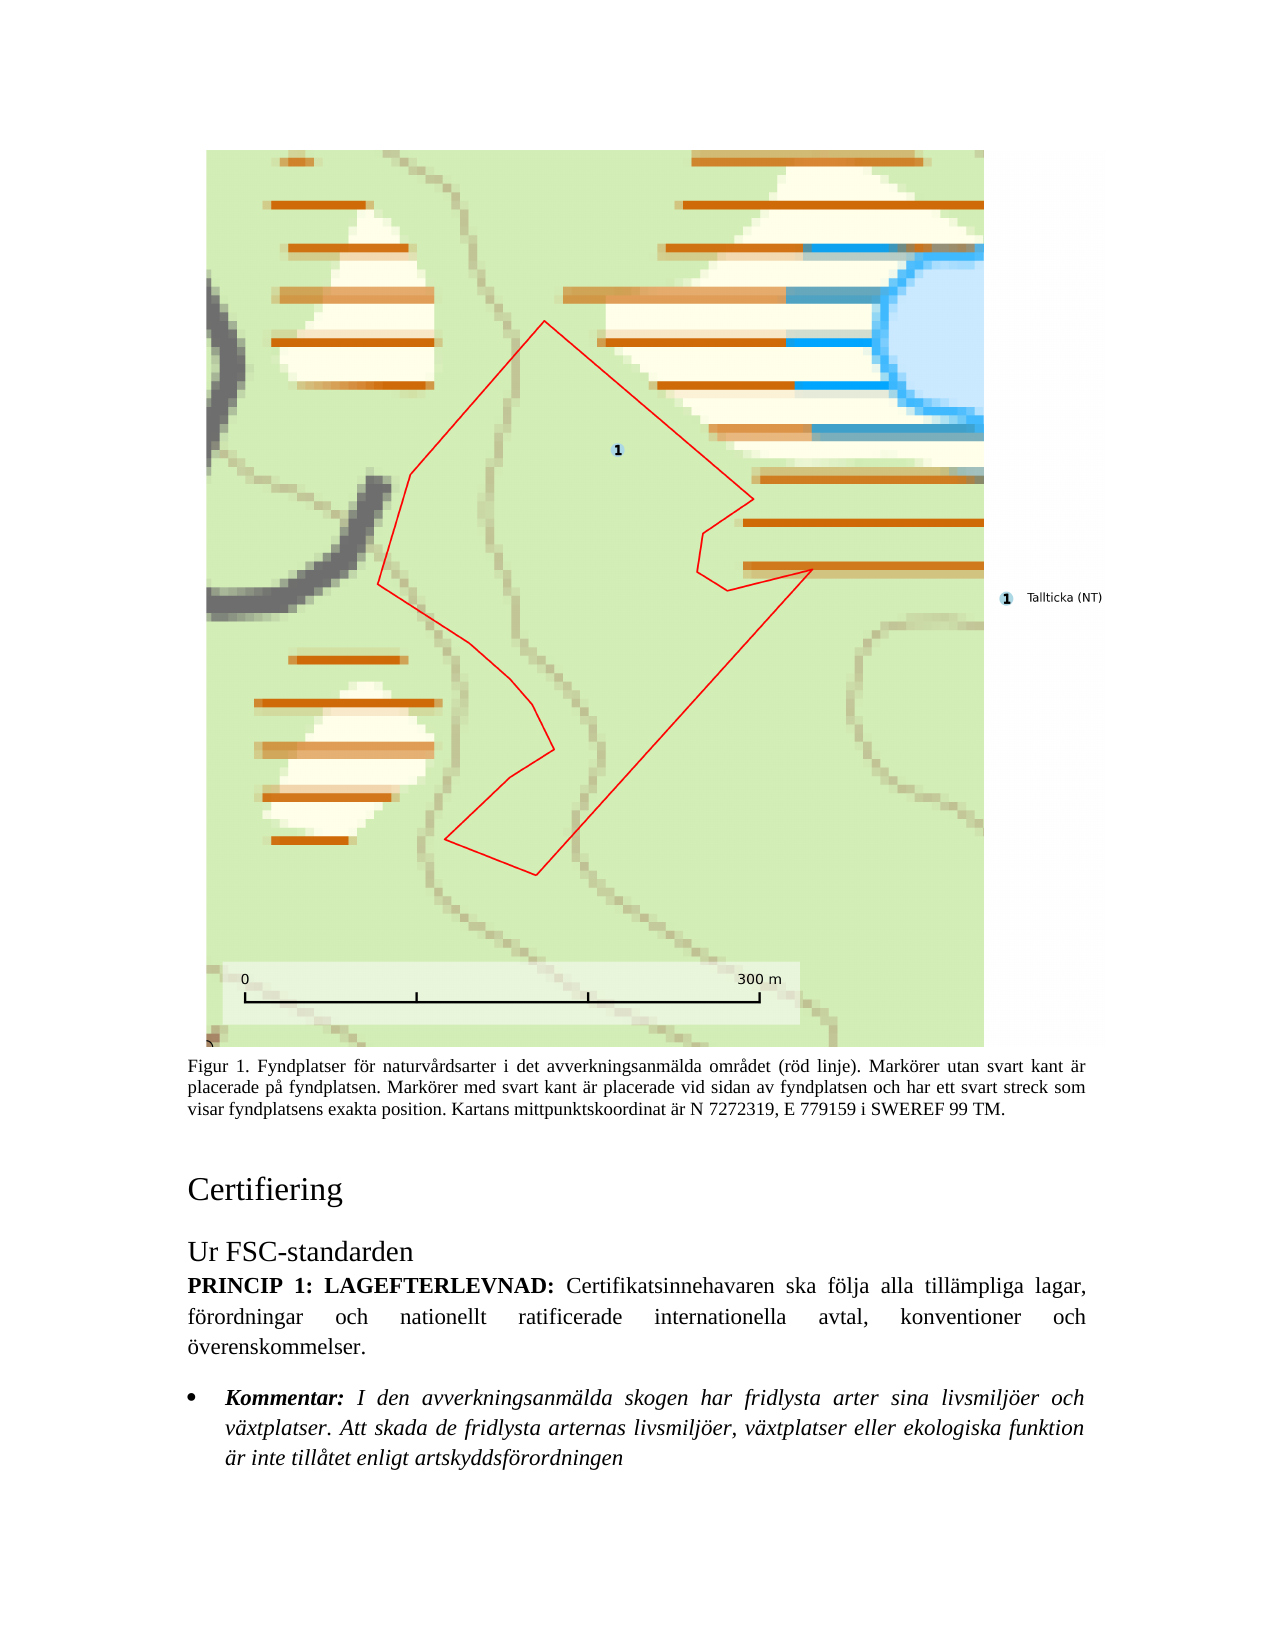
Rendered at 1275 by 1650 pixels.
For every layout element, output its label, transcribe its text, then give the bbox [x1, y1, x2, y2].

picture [206, 150, 1107, 1047]
subtitle Ur FSC-standarden [187, 1234, 1087, 1268]
subtitle Certifiering [187, 1169, 1087, 1207]
list Kommentar: I den avverkningsanmälda skogen har fridlysta arter sina livsmiljöer och växtplatser. Att skada de fridlysta arternas livsmiljöer, växtplatser eller ekologiska funktion är inte tillåtet enligt artskyddsförordningen [187, 1384, 1087, 1471]
text Figur 1. Fyndplatser för naturvårdsarter i det avverkningsanmälda området (röd linje). Markörer utan svart kant är placerade på fyndplatsen. Markörer med svart kant är placerade vid sidan av fyndplatsen och har ett svart streck som visar fyndplatsens exakta position. Kartans mittpunktskoordinat är N 7272319, E 779159 i SWEREF 99 TM. [187, 1054, 1087, 1119]
text PRINCIP 1: LAGEFTERLEVNAD: Certifikatsinnehavaren ska följa alla tillämpliga lagar, förordningar och nationellt ratificerade internationella avtal, konventioner och överenskommelser. [187, 1273, 1087, 1359]
